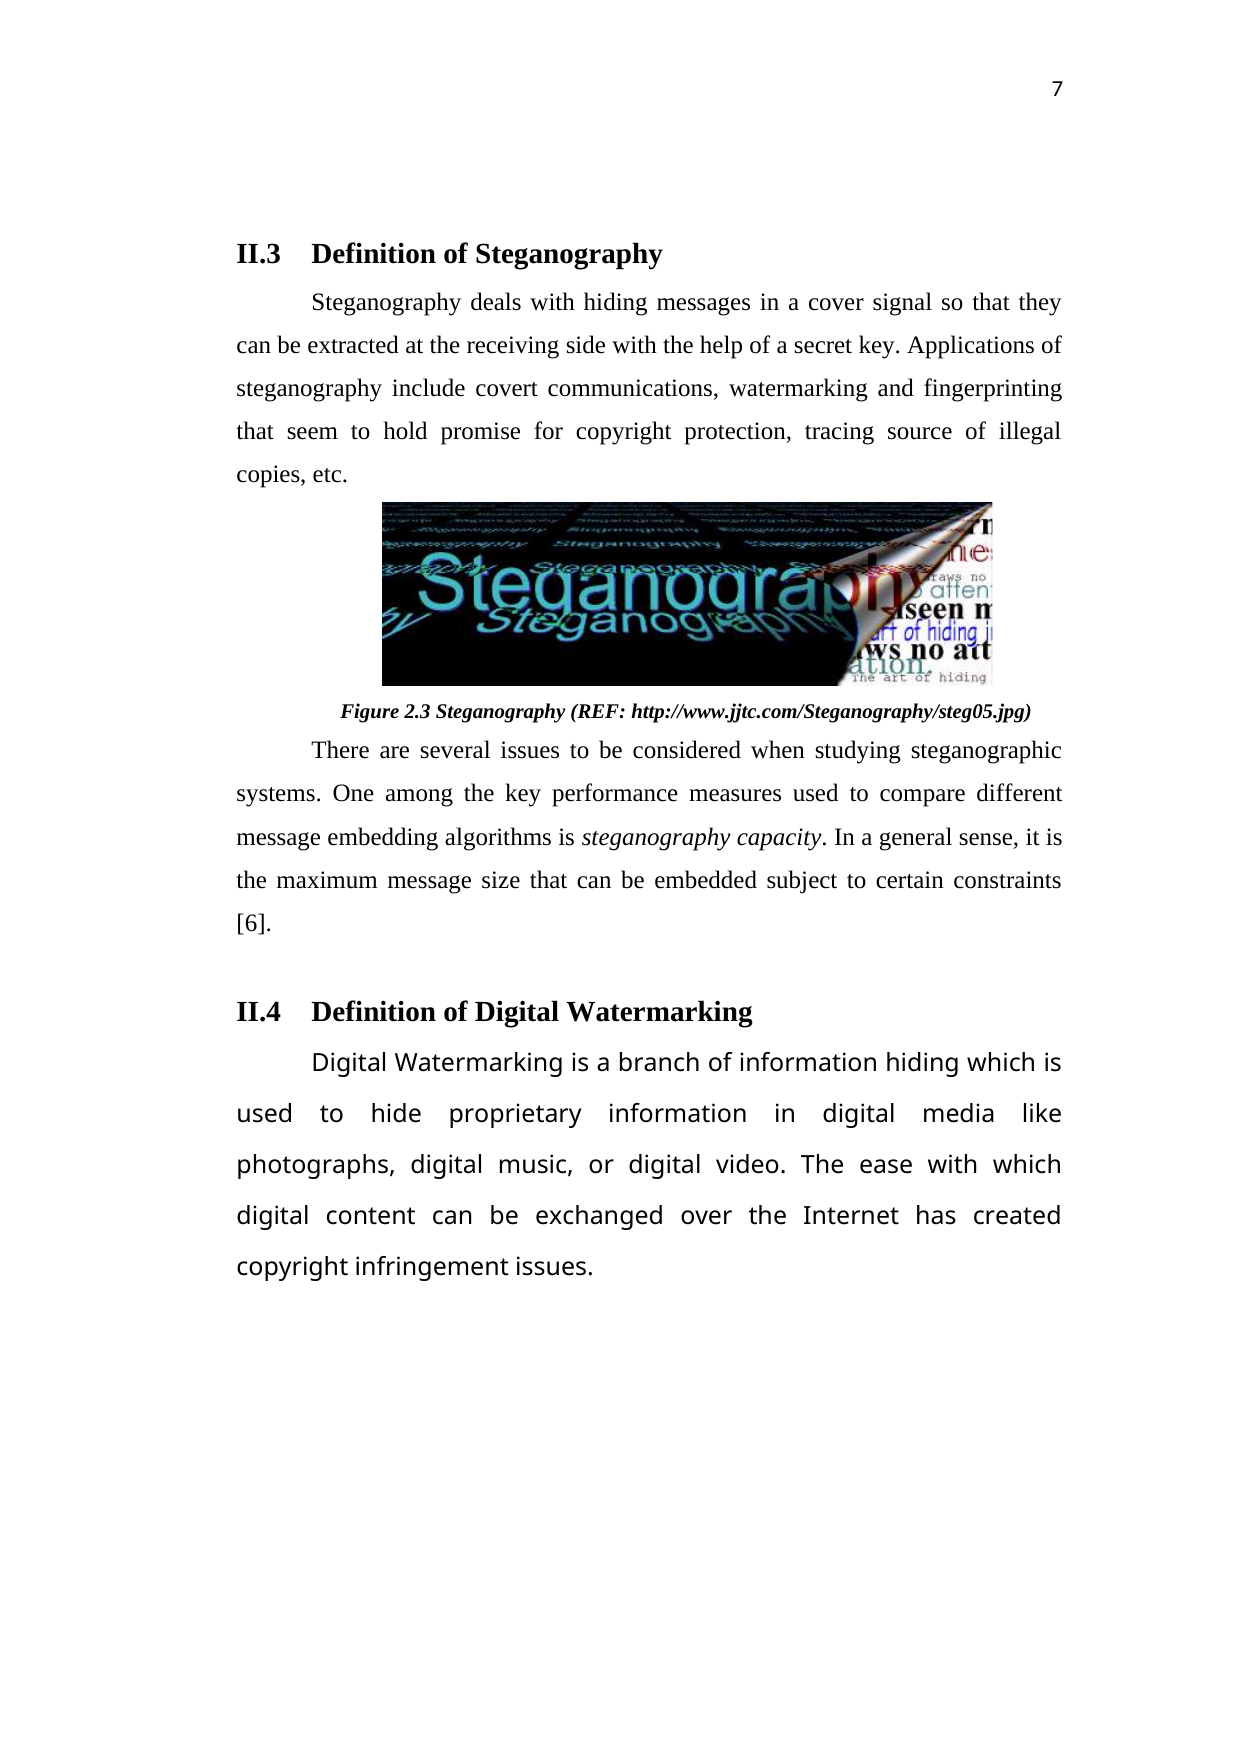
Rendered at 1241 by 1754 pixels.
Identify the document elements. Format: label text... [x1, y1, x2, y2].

text II.4 Definition of Digital Watermarking [236, 994, 1063, 1028]
text There are several issues to be considered when studying steganographic systems. One among the key performance measures used to compare different message embedding algorithms is steganography capacity. In a general sense, it is the maximum message size that can be embedded subject to certain constraints [6]. [236, 735, 1063, 937]
picture [382, 502, 993, 686]
text Figure 2.3 Steganography (REF: http://www.jjtc.com/Steganography/steg05.jpg) [236, 699, 1063, 723]
text Steganography deals with hiding messages in a cover signal so that they can be extracted at the receiving side with the help of a secret key. Applications of steganography include covert communications, watermarking and fingerprinting that seem to hold promise for copyright protection, tracing source of illegal copies, etc. [236, 287, 1063, 488]
text II.3 Definition of Steganography [236, 236, 1063, 270]
text Digital Watermarking is a branch of information hiding which is used to hide proprietary information in digital media like photographs, digital music, or digital video. The ease with which digital content can be exchanged over the Internet has created copyright infringement issues. [236, 1044, 1063, 1283]
